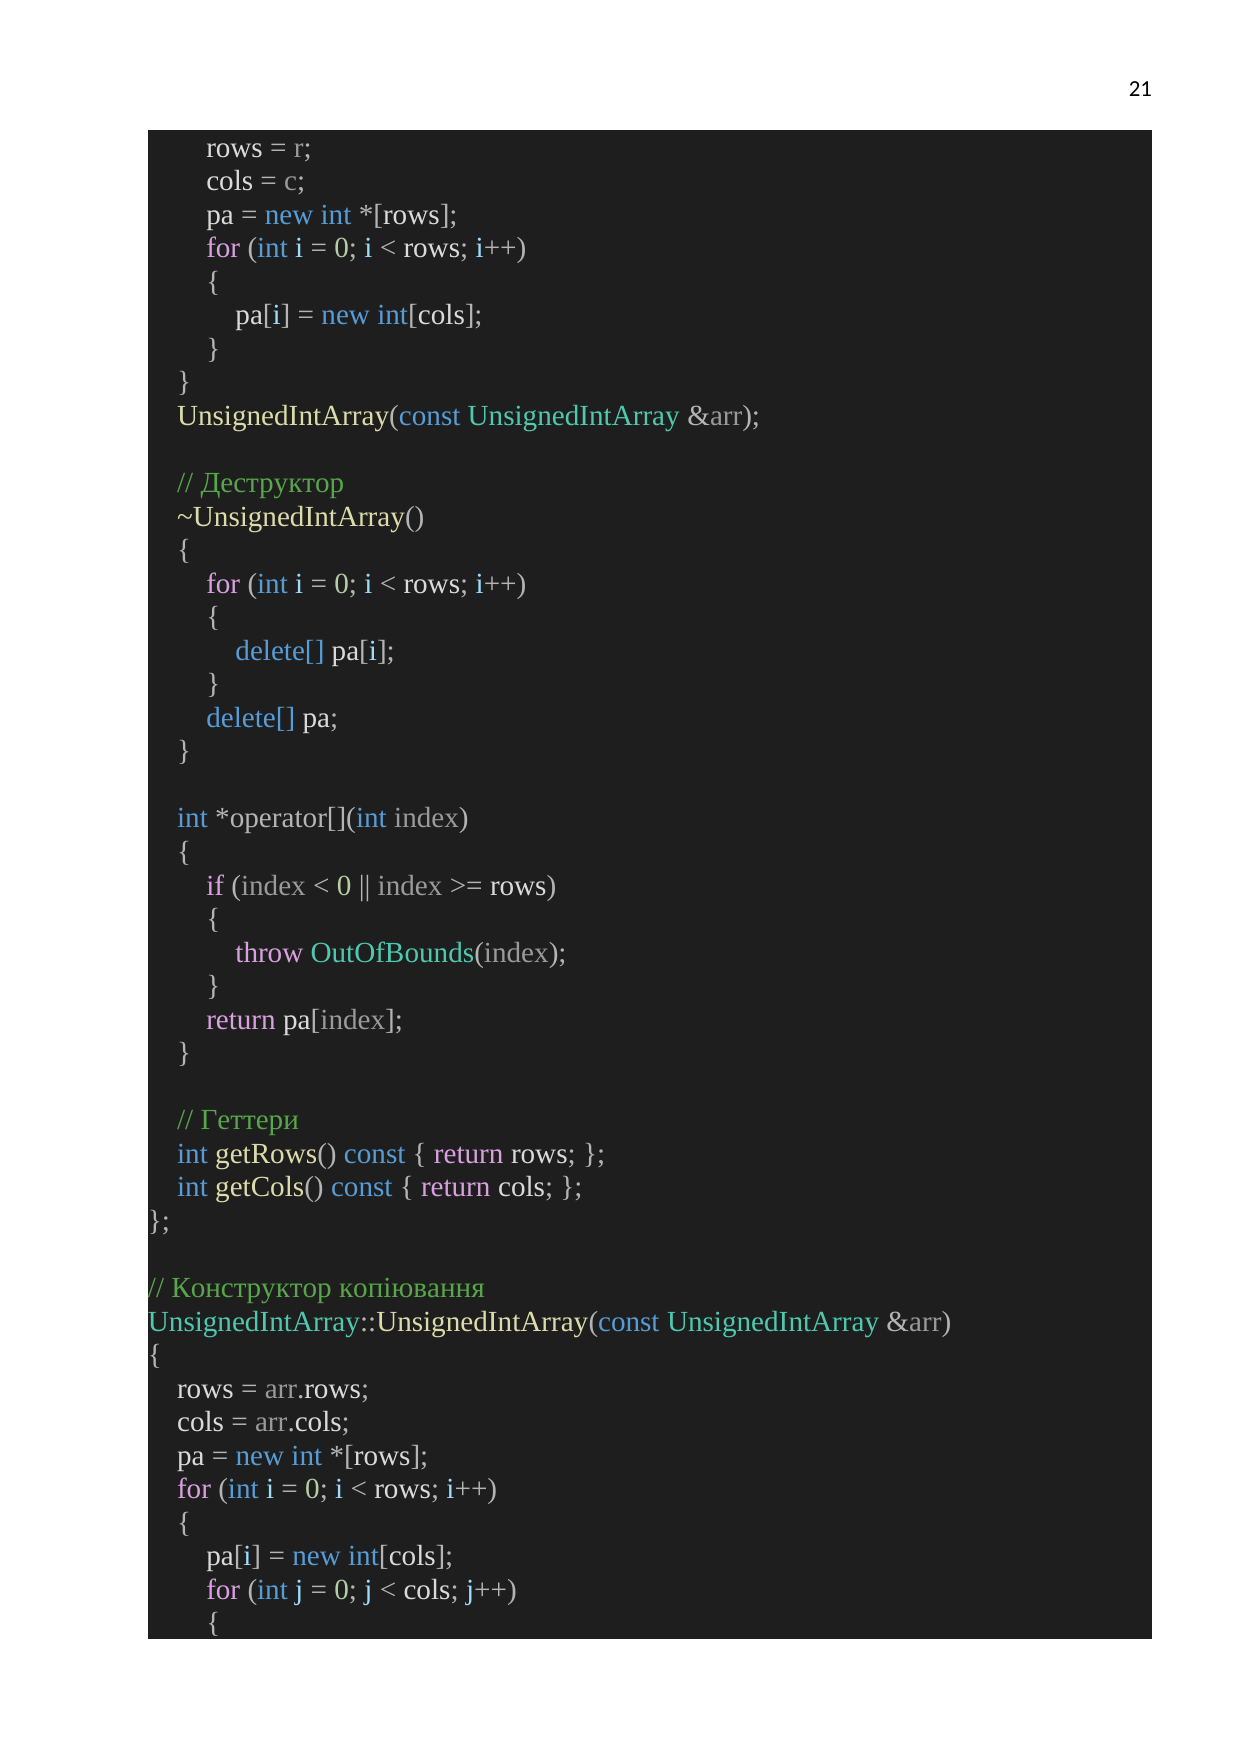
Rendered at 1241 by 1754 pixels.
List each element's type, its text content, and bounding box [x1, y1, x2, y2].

text int getCols() const { return cols; }; [148, 1169, 1152, 1203]
text for (int i = 0; i < rows; i++) [148, 1471, 1152, 1505]
text delete[] pa[i]; [148, 633, 1152, 666]
text } [148, 968, 1152, 1002]
text UnsignedIntArray(const UnsignedIntArray &arr); [148, 398, 1152, 432]
text ~UnsignedIntArray() [148, 499, 1152, 532]
text // Конструктор копіювання [148, 1270, 1152, 1304]
text for (int i = 0; i < rows; i++) [148, 230, 1152, 264]
text } [148, 666, 1152, 700]
text { [148, 1606, 1152, 1639]
text pa[i] = new int[cols]; [148, 1538, 1152, 1572]
text { [148, 599, 1152, 633]
text for (int j = 0; j < cols; j++) [148, 1572, 1152, 1606]
text } [148, 331, 1152, 364]
text } [148, 733, 1152, 767]
text { [148, 264, 1152, 297]
text pa = new int *[rows]; [148, 197, 1152, 230]
text throw OutOfBounds(index); [148, 935, 1152, 968]
text if (index < 0 || index >= rows) [148, 868, 1152, 901]
text { [148, 834, 1152, 868]
text delete[] pa; [148, 700, 1152, 733]
text } [148, 1035, 1152, 1069]
text { [148, 1505, 1152, 1538]
text } [148, 364, 1152, 398]
text }; [148, 1203, 1152, 1237]
text for (int i = 0; i < rows; i++) [148, 566, 1152, 599]
text cols = arr.cols; [148, 1404, 1152, 1438]
text { [148, 1337, 1152, 1371]
text pa = new int *[rows]; [148, 1438, 1152, 1471]
text int *operator[](int index) [148, 801, 1152, 834]
text cols = c; [148, 163, 1152, 197]
text UnsignedIntArray::UnsignedIntArray(const UnsignedIntArray &arr) [148, 1304, 1152, 1337]
text pa[i] = new int[cols]; [148, 297, 1152, 331]
text { [148, 532, 1152, 566]
text rows = r; [148, 130, 1152, 163]
text rows = arr.rows; [148, 1371, 1152, 1404]
text int getRows() const { return rows; }; [148, 1136, 1152, 1169]
text return pa[index]; [148, 1002, 1152, 1035]
text // Геттери [148, 1102, 1152, 1136]
text // Деструктор [148, 465, 1152, 499]
text { [148, 901, 1152, 935]
